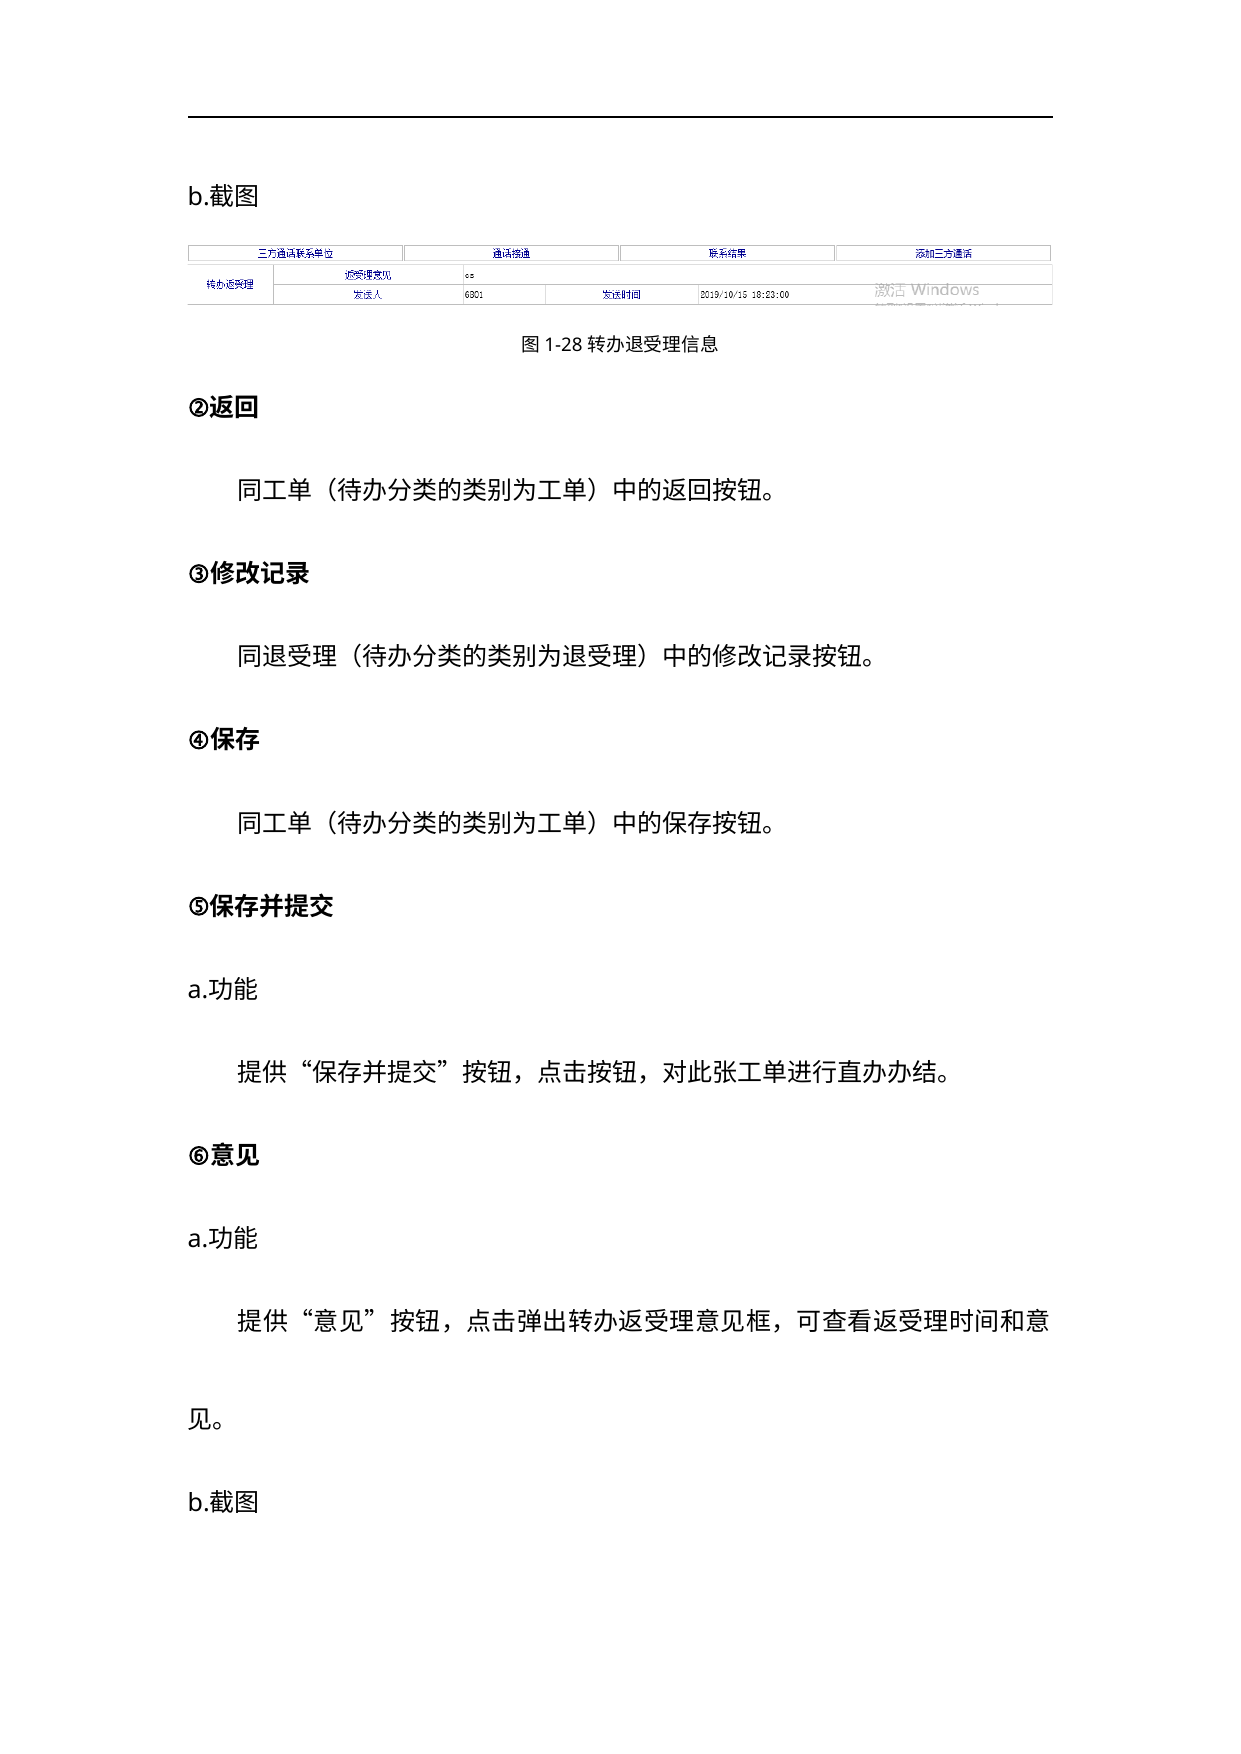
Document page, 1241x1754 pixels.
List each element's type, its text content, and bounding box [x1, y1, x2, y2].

text 同工单（待办分类的类别为工单）中的返回按钮。 [187, 456, 1053, 521]
picture [187, 245, 1053, 306]
text 保存并提交 [187, 872, 1053, 937]
text 图1-28 转办退受理信息 [187, 327, 1053, 359]
text 同退受理（待办分类的类别为退受理）中的修改记录按钮。 [187, 622, 1053, 687]
text b.截图 [187, 162, 1053, 227]
text 意见 [187, 1121, 1053, 1186]
text a.功能 [187, 1204, 1053, 1269]
text 提供“保存并提交”按钮，点击按钮，对此张工单进行直办办结。 [187, 1038, 1053, 1103]
text 修改记录 [187, 539, 1053, 604]
text a.功能 [187, 955, 1053, 1020]
text 同工单（待办分类的类别为工单）中的保存按钮。 [187, 789, 1053, 854]
text 提供“意见”按钮，点击弹出转办返受理意见框，可查看返受理时间和意见。 [187, 1287, 1053, 1450]
text 返回 [187, 373, 1053, 438]
text 保存 [187, 706, 1053, 771]
text b.截图 [187, 1468, 1053, 1533]
